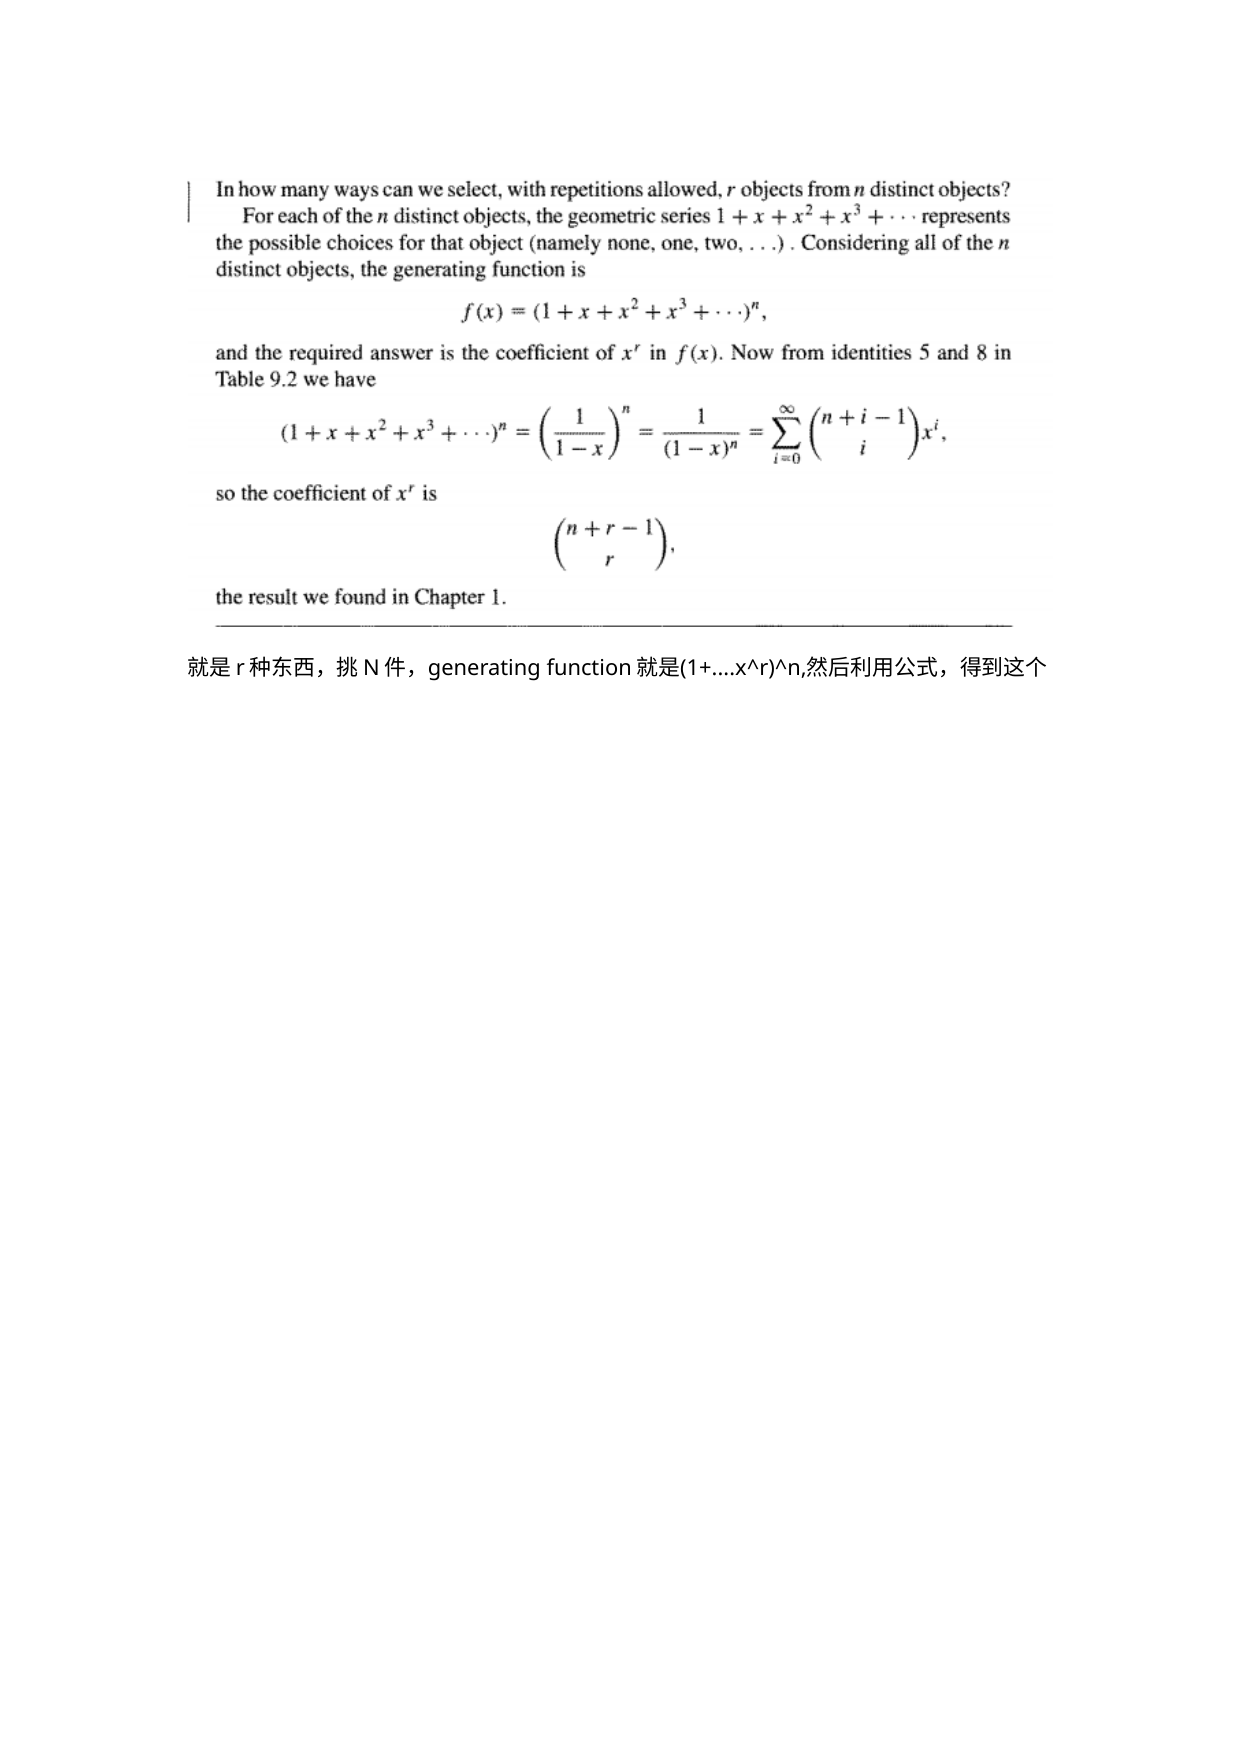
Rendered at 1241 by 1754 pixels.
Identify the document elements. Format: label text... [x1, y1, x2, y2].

picture [187, 162, 1053, 627]
text 就是r种东西，挑N件，generating function就是(1+....x^r)^n,然后利用公式，得到这个 [187, 649, 1053, 682]
